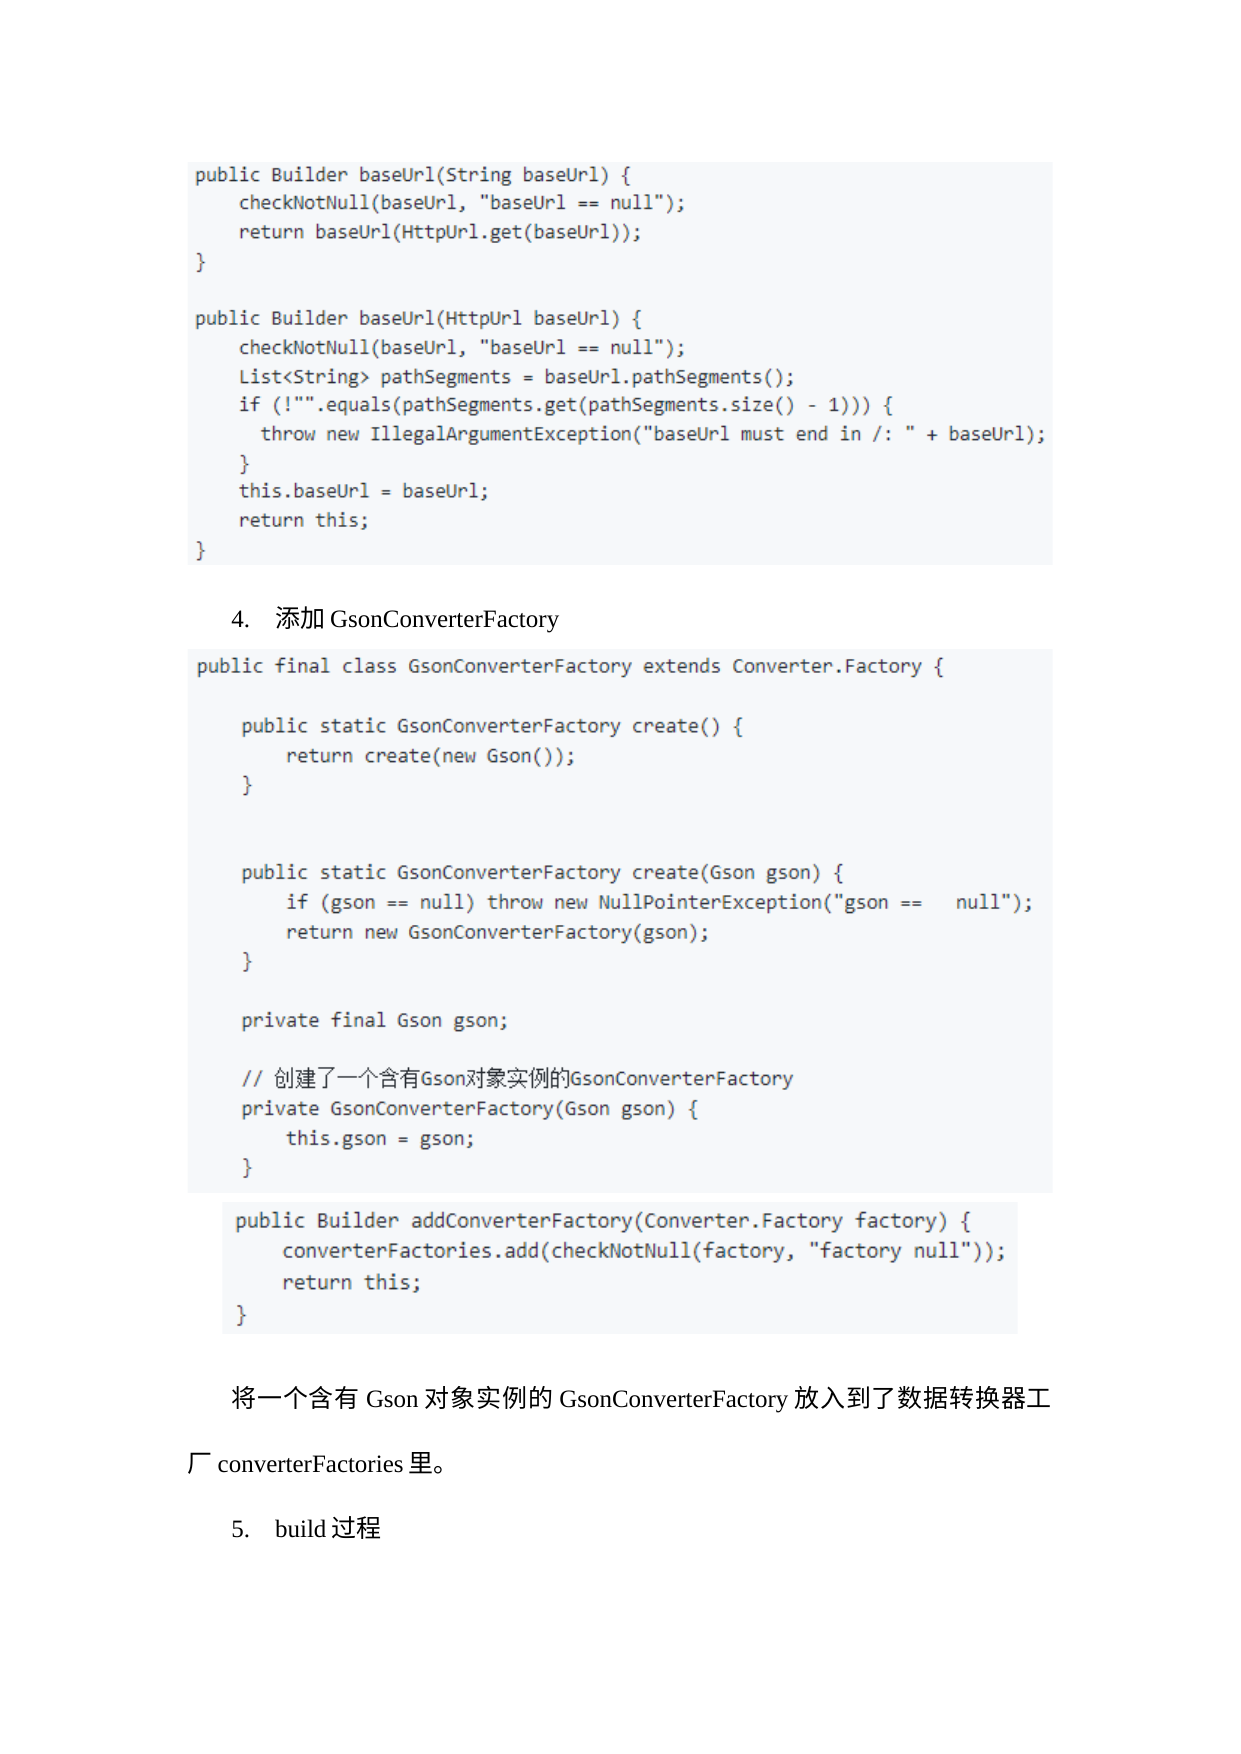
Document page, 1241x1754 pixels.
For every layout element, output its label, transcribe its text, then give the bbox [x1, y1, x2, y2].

picture [187, 162, 1053, 565]
picture [187, 649, 1053, 1193]
list 添加GsonConverterFactory [231, 584, 1053, 649]
list build过程 [231, 1494, 1053, 1559]
text 将一个含有Gson对象实例的GsonConverterFactory放入到了数据转换器工厂converterFactories里。 [187, 1364, 1053, 1494]
picture [222, 1202, 1018, 1334]
